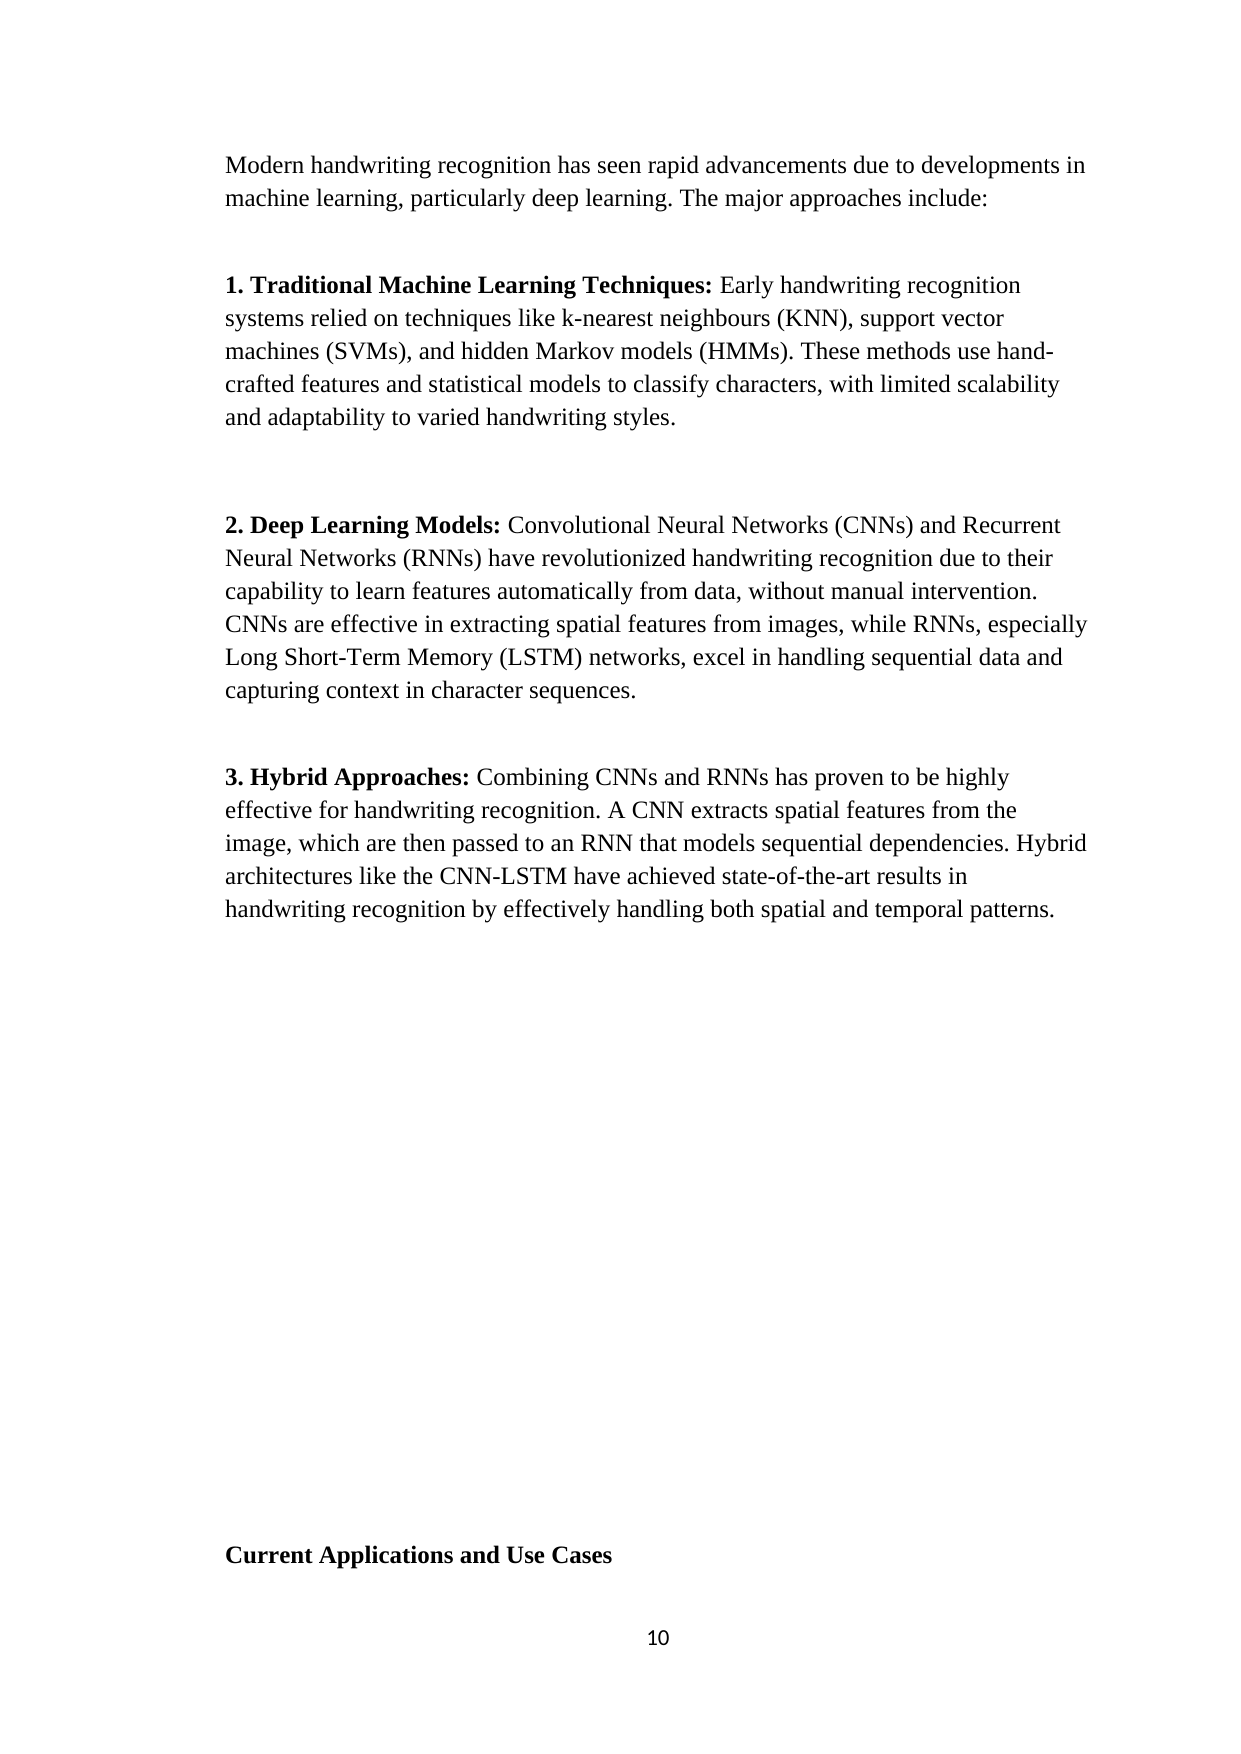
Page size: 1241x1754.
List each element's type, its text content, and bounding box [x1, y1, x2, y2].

text 2. Deep Learning Models: Convolutional Neural Networks (CNNs) and Recurrent Neural Networks (RNNs) have revolutionized handwriting recognition due to their capability to learn features automatically from data, without manual intervention. CNNs are effective in extracting spatial features from images, while RNNs, especially Long Short-Term Memory (LSTM) networks, excel in handling sequential data and capturing context in character sequences. [225, 510, 1090, 703]
text 1. Traditional Machine Learning Techniques: Early handwriting recognition systems relied on techniques like k-nearest neighbours (KNN), support vector machines (SVMs), and hidden Markov models (HMMs). These methods use hand-crafted features and statistical models to classify characters, with limited scalability and adaptability to varied handwriting styles. [225, 237, 1090, 431]
text 3. Hybrid Approaches: Combining CNNs and RNNs has proven to be highly effective for handwriting recognition. A CNN extracts spatial features from the image, which are then passed to an RNN that models sequential dependencies. Hybrid architectures like the CNN-LSTM have achieved state-of-the-art results in handwriting recognition by effectively handling both spatial and temporal patterns. [225, 729, 1090, 922]
text Current Applications and Use Cases [225, 1540, 1090, 1569]
text Modern handwriting recognition has seen rapid advancements due to developments in machine learning, particularly deep learning. The major approaches include: [225, 150, 1090, 212]
